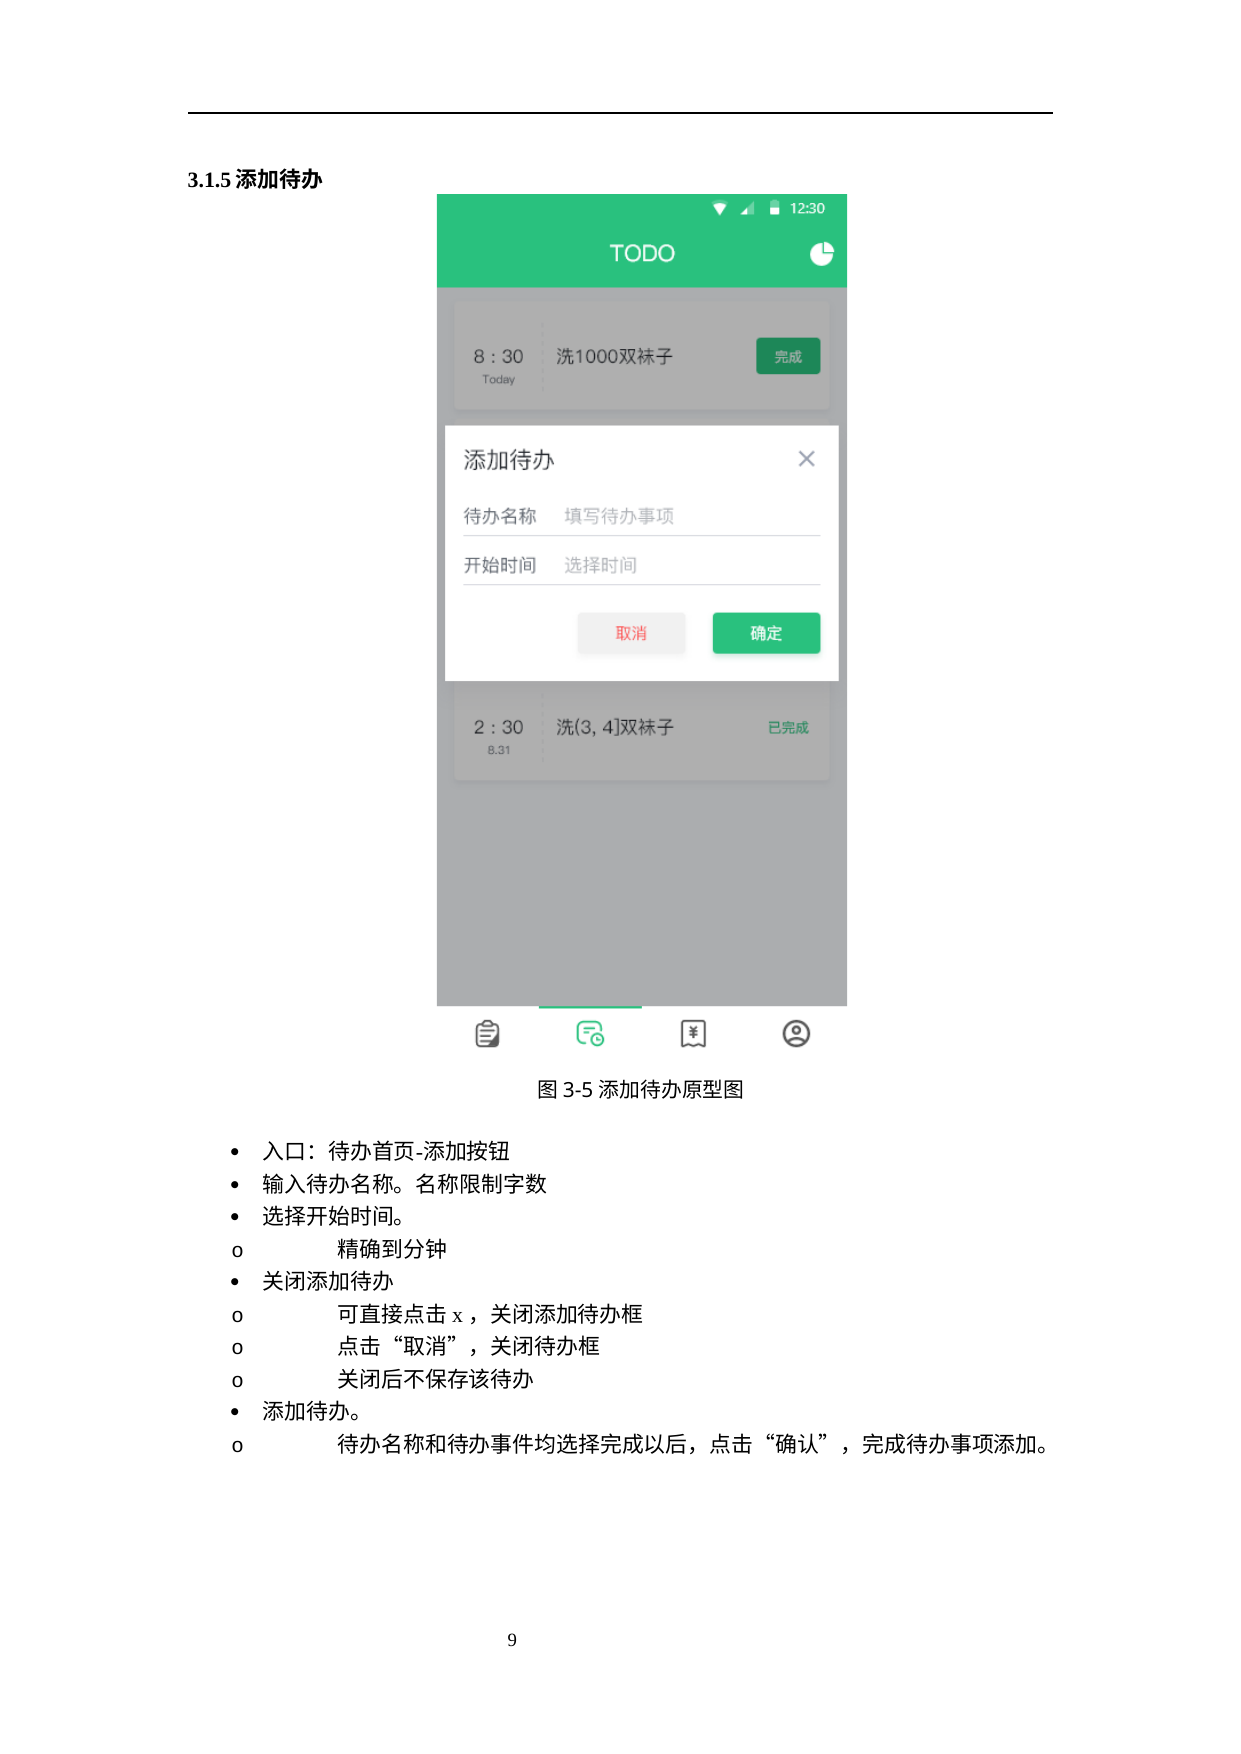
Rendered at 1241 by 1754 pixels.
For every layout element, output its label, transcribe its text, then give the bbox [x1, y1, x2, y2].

list 关闭添加待办 [187, 1264, 1053, 1296]
text 图3-5 添加待办原型图 [187, 1072, 1053, 1104]
list 可直接点击 x ，关闭添加待办框 [187, 1296, 1053, 1329]
list 入口：待办首页-添加按钮 [187, 1134, 1053, 1166]
list 精确到分钟 [187, 1231, 1053, 1264]
subtitle 3.1.5添加待办 [187, 162, 1053, 194]
list 点击“取消”，关闭待办框 [187, 1329, 1053, 1361]
picture [436, 194, 848, 1061]
list 待办名称和待办事件均选择完成以后，点击“确认”，完成待办事项添加。 [187, 1426, 1053, 1459]
list 添加待办。 [187, 1394, 1053, 1426]
list 选择开始时间。 [187, 1199, 1053, 1231]
list 关闭后不保存该待办 [187, 1361, 1053, 1394]
list 输入待办名称。名称限制字数 [187, 1166, 1053, 1199]
